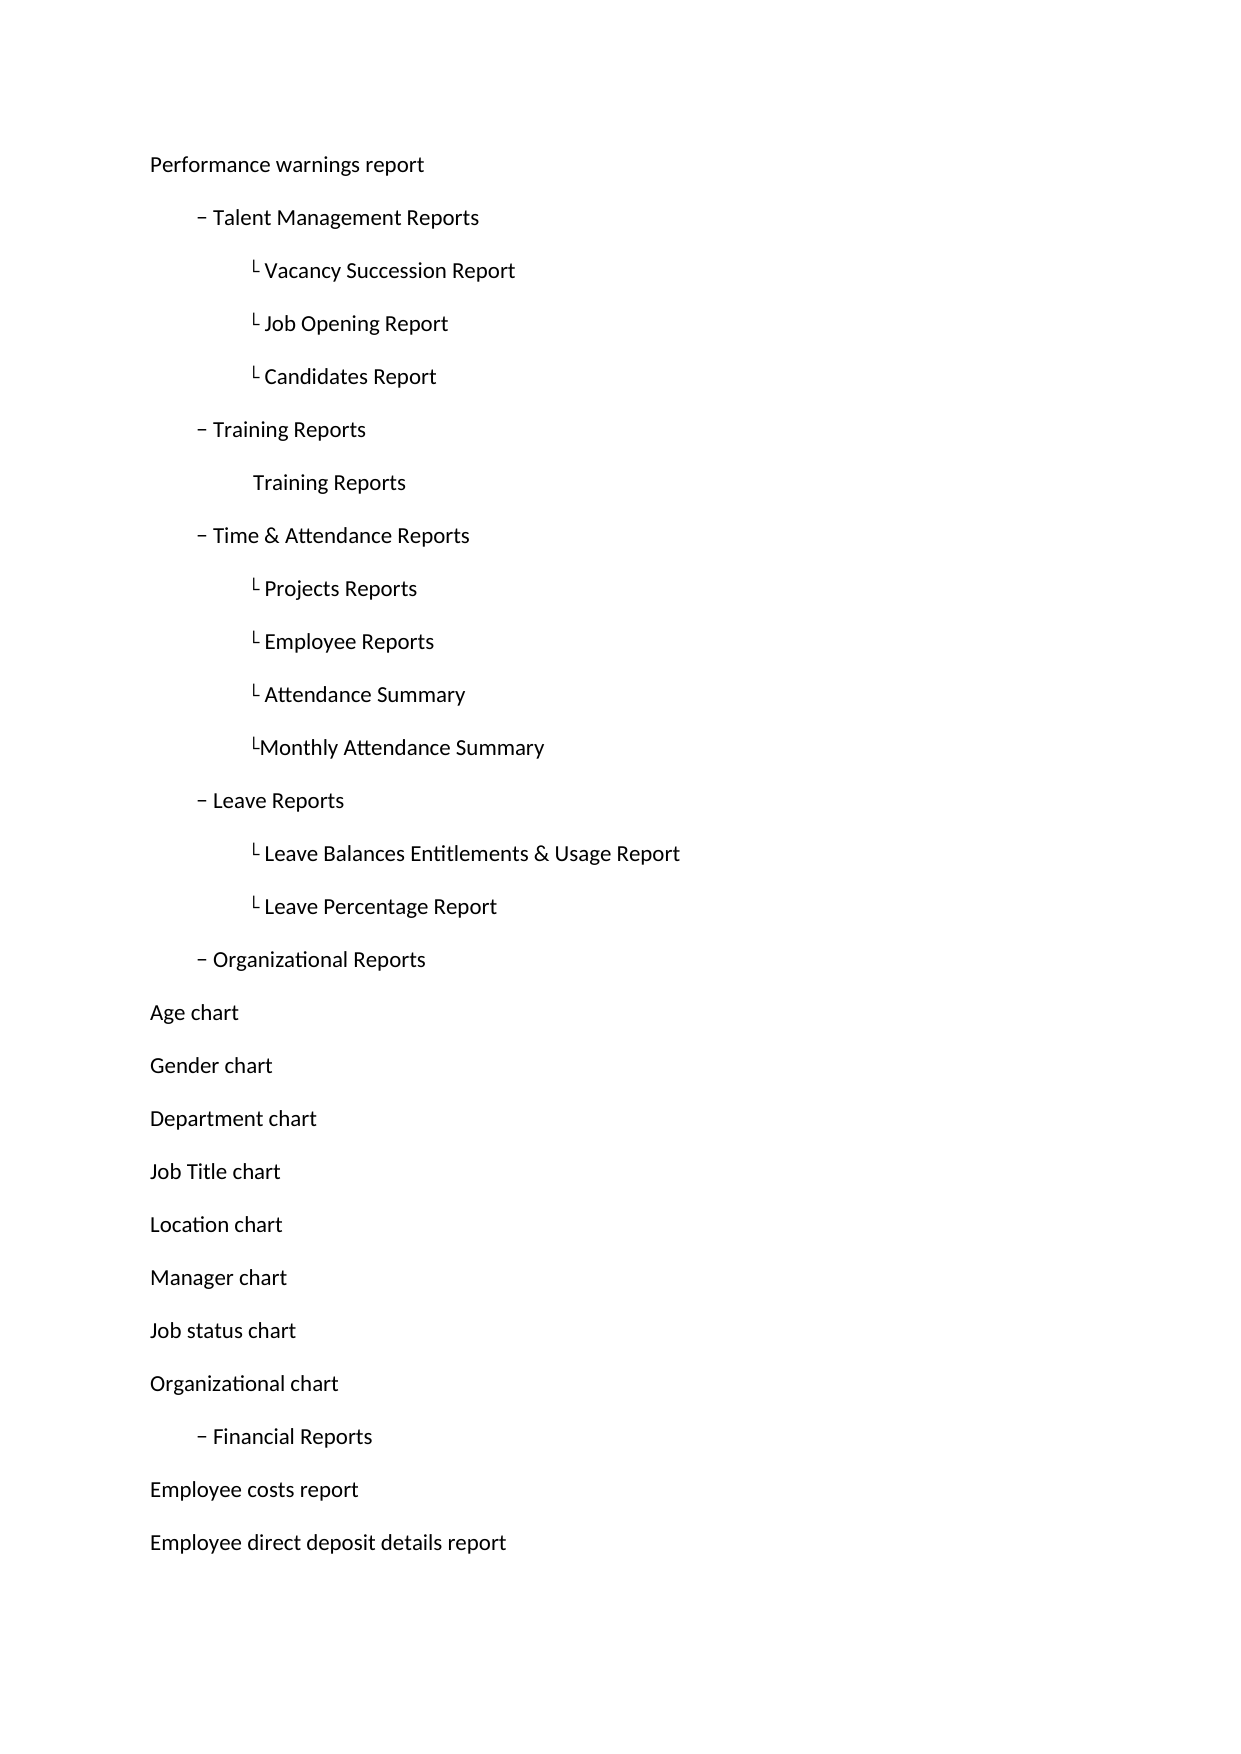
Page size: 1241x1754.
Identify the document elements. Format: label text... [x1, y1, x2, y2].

text Location chart [150, 1210, 1090, 1238]
text Employee direct deposit details report [150, 1528, 1090, 1557]
text Age chart [150, 998, 1090, 1026]
text └ Leave Percentage Report [150, 892, 1090, 920]
text └ Leave Balances Entitlements & Usage Report [150, 839, 1090, 867]
text − Time & Attendance Reports [150, 521, 1090, 549]
text − Financial Reports [150, 1422, 1090, 1451]
text Organizational chart [150, 1369, 1090, 1397]
text └ Projects Reports [150, 574, 1090, 602]
text Employee costs report [150, 1476, 1090, 1503]
text Gender chart [150, 1051, 1090, 1079]
text Training Reports [150, 468, 1090, 496]
text − Talent Management Reports [150, 203, 1090, 231]
text − Training Reports [150, 415, 1090, 443]
text └ Attendance Summary [150, 680, 1090, 708]
text Department chart [150, 1104, 1090, 1132]
text Performance warnings report [150, 150, 1090, 178]
text − Organizational Reports [150, 945, 1090, 973]
text − Leave Reports [150, 786, 1090, 814]
text └ Vacancy Succession Report [150, 256, 1090, 284]
text └ Employee Reports [150, 627, 1090, 655]
text └Monthly Attendance Summary [150, 733, 1090, 761]
text Job Title chart [150, 1157, 1090, 1185]
text └ Candidates Report [150, 362, 1090, 390]
text Manager chart [150, 1263, 1090, 1291]
text └ Job Opening Report [150, 309, 1090, 337]
text Job status chart [150, 1316, 1090, 1344]
